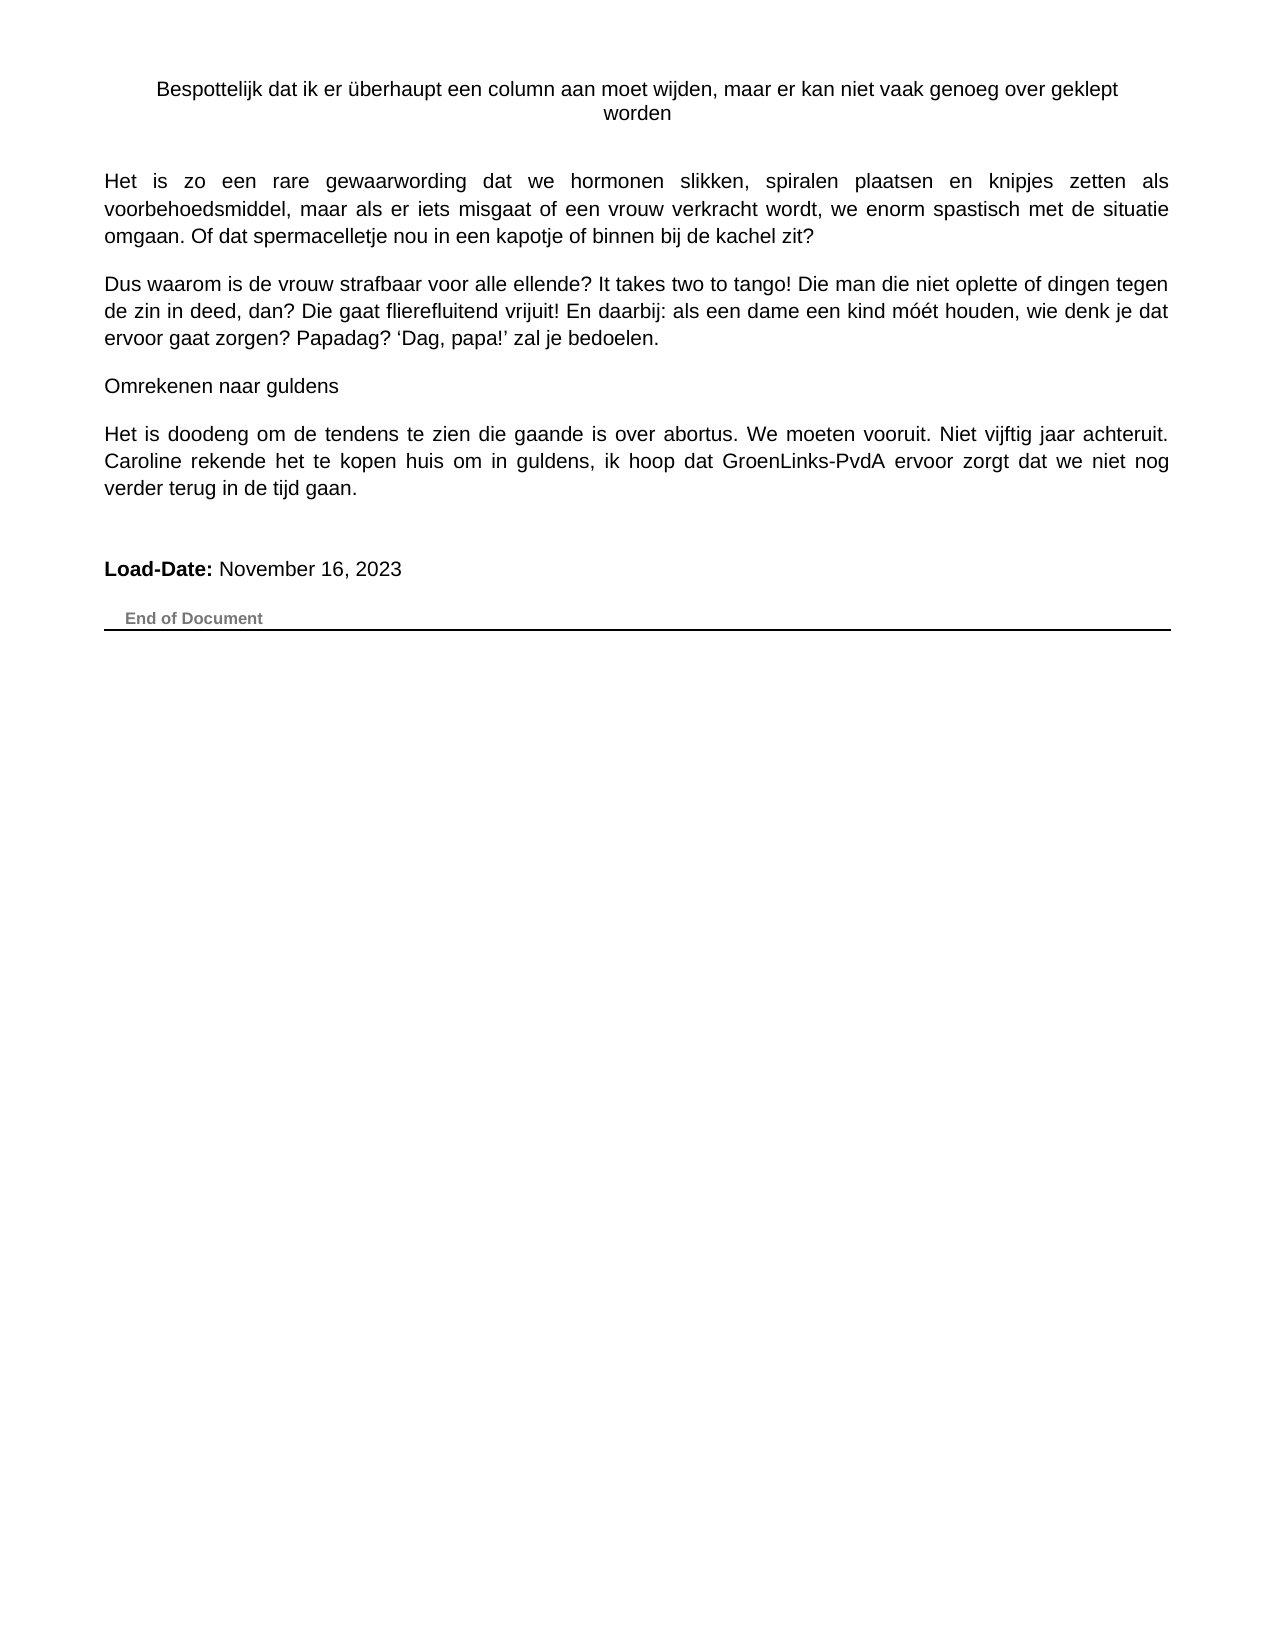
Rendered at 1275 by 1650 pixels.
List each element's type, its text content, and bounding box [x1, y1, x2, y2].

text Omrekenen naar guldens [104, 370, 1171, 397]
text Het is doodeng om de tendens te zien die gaande is over abortus. We moeten vooruit. Niet vijftig jaar achteruit. Caroline rekende het te kopen huis om in guldens, ik hoop dat GroenLinks-PvdA ervoor zorgt dat we niet nog verder terug in de tijd gaan. [104, 418, 1171, 499]
text Het is zo een rare gewaarwording dat we hormonen slikken, spiralen plaatsen en knipjes zetten als voorbehoedsmiddel, maar als er iets misgaat of een vrouw verkracht wordt, we enorm spastisch met de situatie omgaan. Of dat spermacelletje nou in een kapotje of binnen bij de kachel zit? [104, 166, 1171, 247]
text End of Document [125, 609, 1171, 628]
text Dus waarom is de vrouw strafbaar voor alle ellende? It takes two to tango! Die man die niet oplette of dingen tegen de zin in deed, dan? Die gaat flierefluitend vrijuit! En daarbij: als een dame een kind móét houden, wie denk je dat ervoor gaat zorgen? Papadag? ‘Dag, papa!’ zal je bedoelen. [104, 268, 1171, 349]
text Load-Date: November 16, 2023 [104, 524, 1171, 580]
